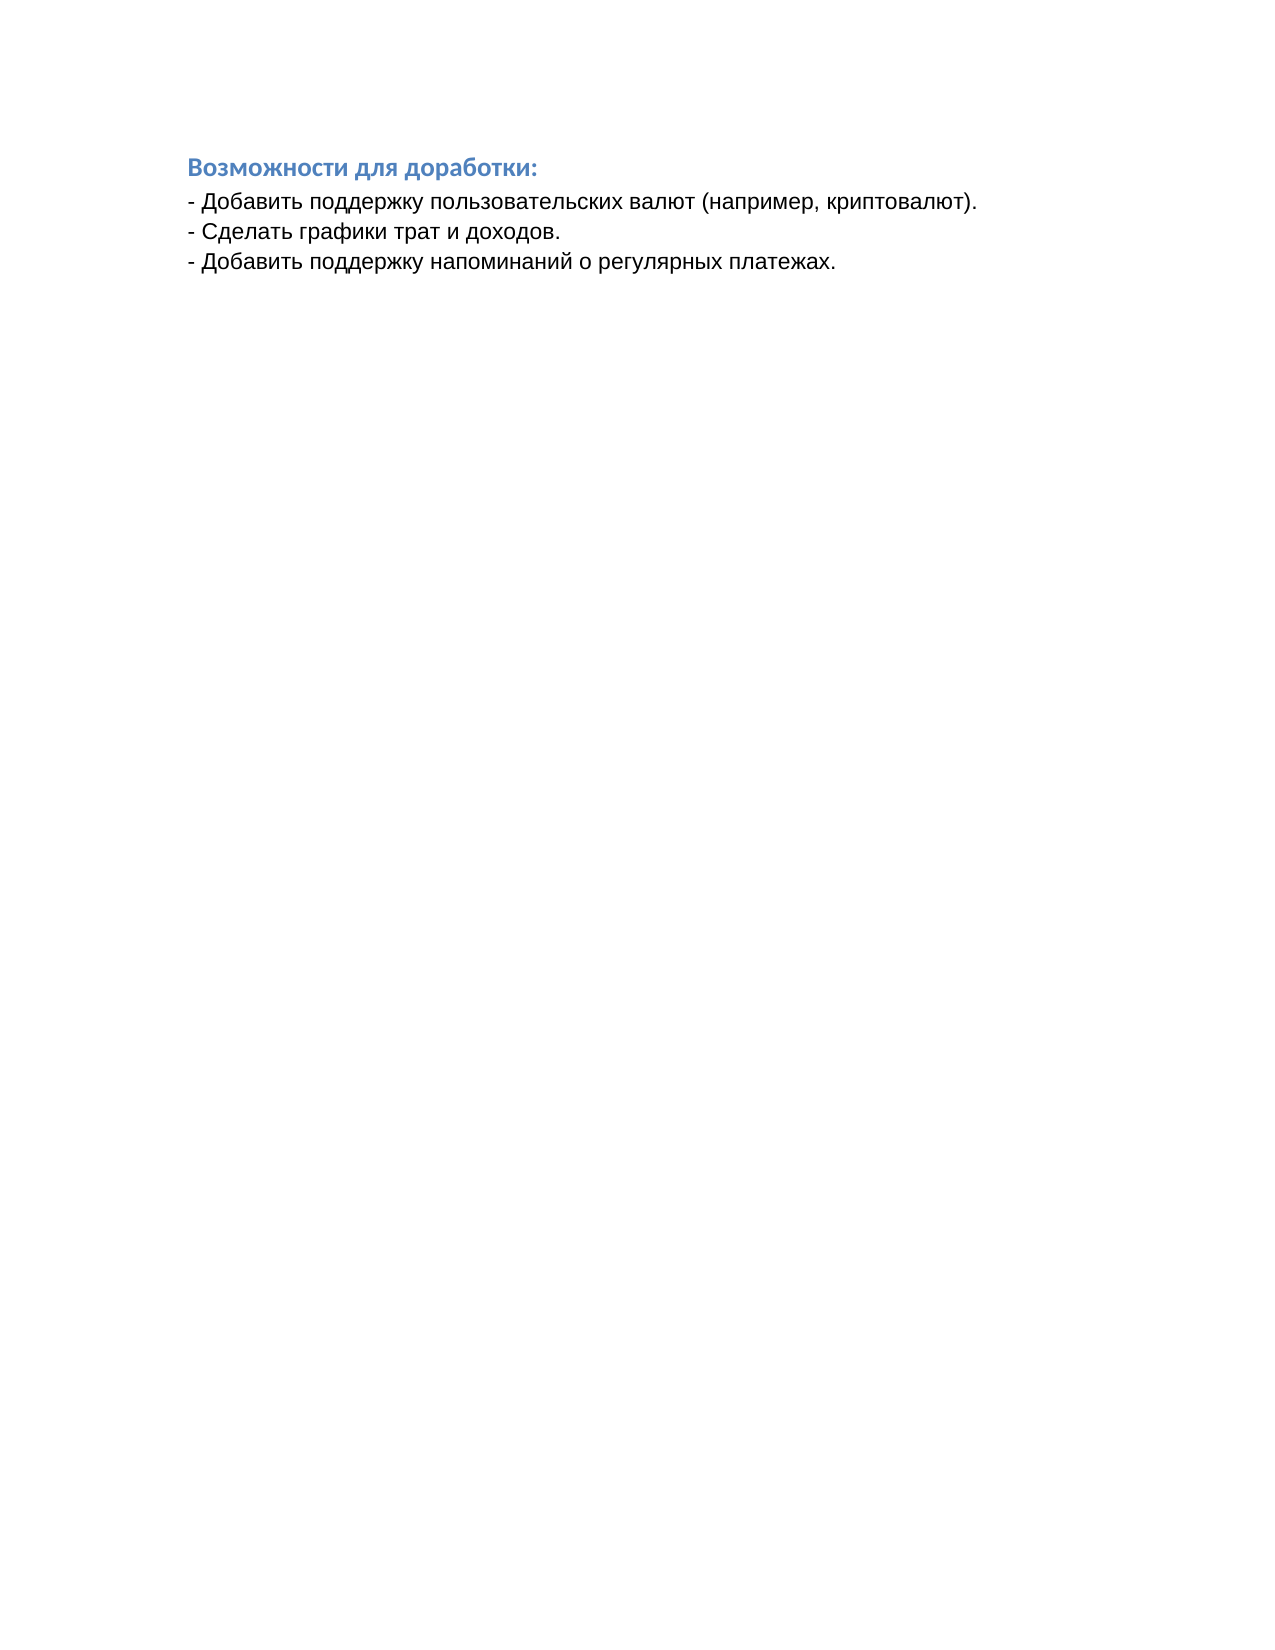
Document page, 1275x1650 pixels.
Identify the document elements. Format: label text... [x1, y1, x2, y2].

text - Добавить поддержку пользовательских валют (например, криптовалют). - Сделать графики трат и доходов. - Добавить поддержку напоминаний о регулярных платежах. [187, 188, 1087, 275]
subtitle Возможности для доработки: [187, 150, 1087, 183]
